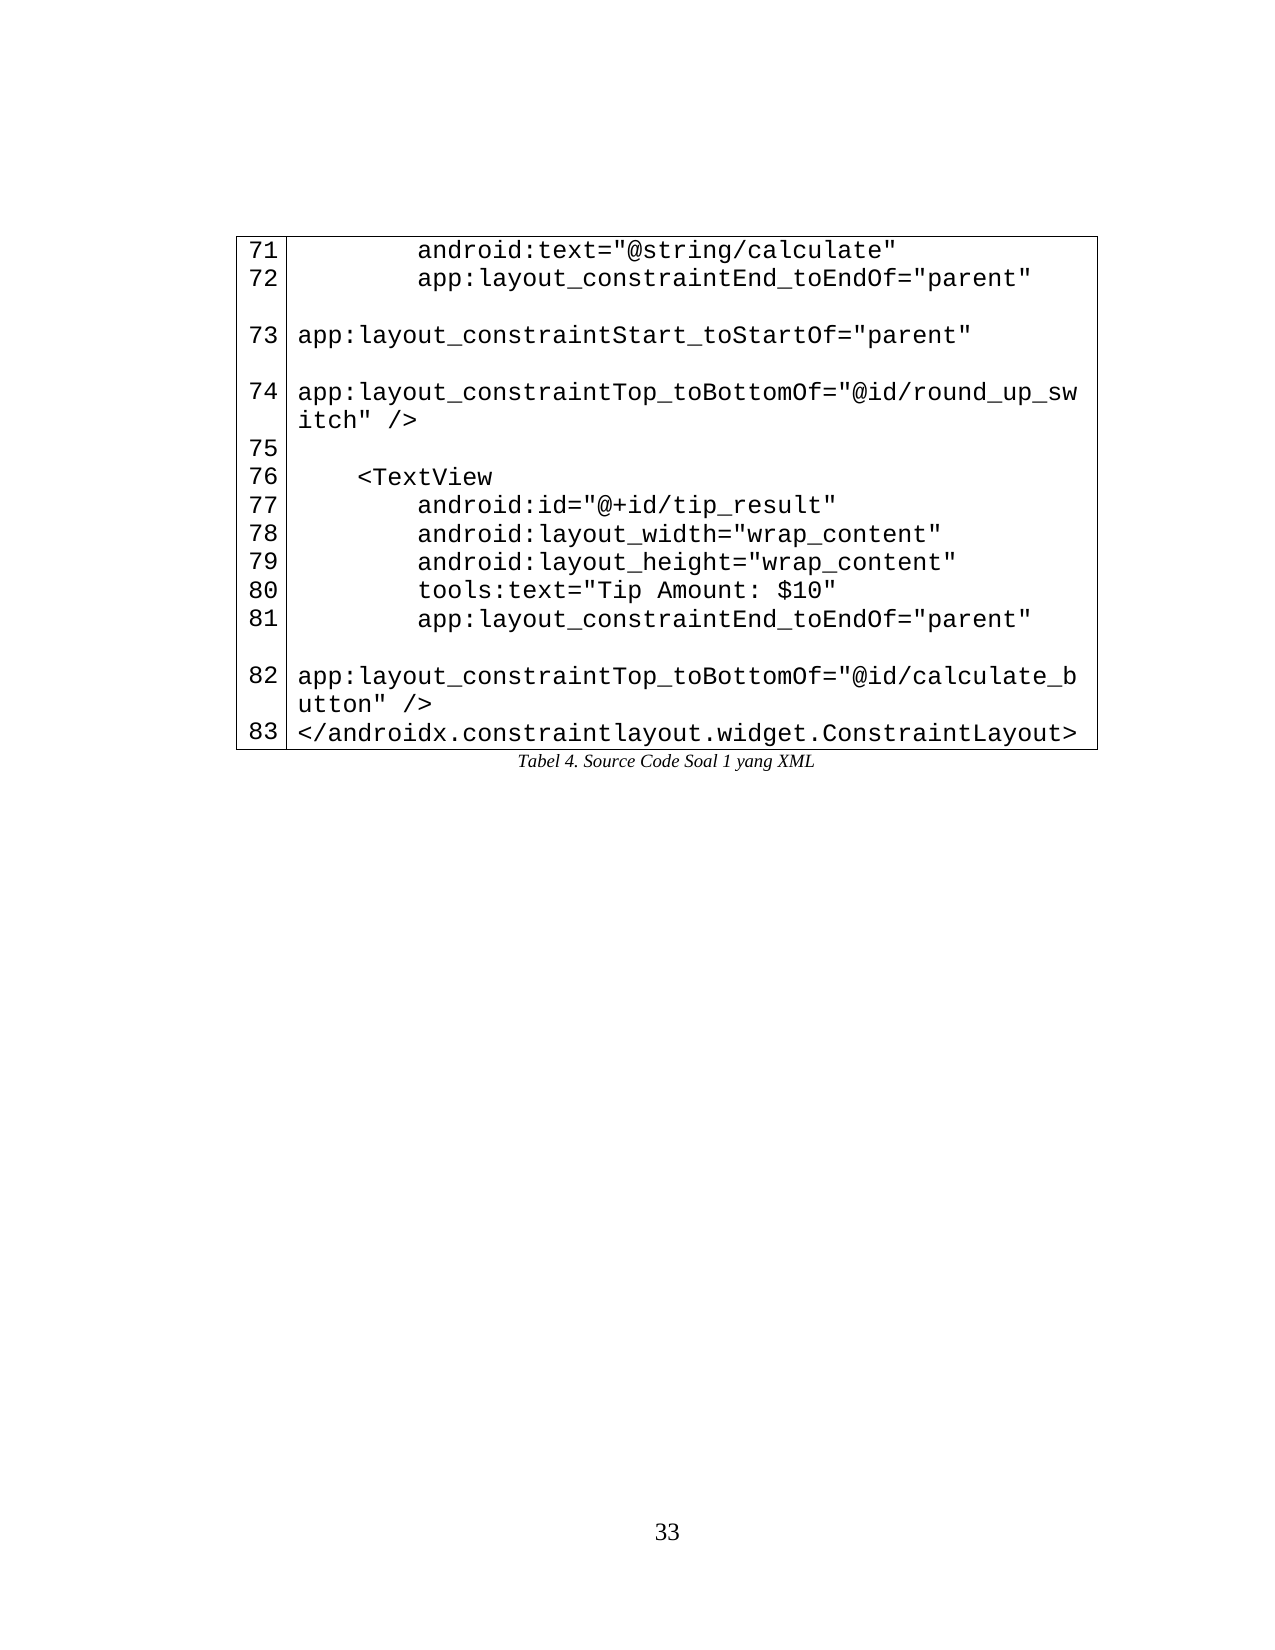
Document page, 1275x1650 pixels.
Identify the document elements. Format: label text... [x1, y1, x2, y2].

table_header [287, 237, 1097, 748]
text Tabel 4. Source Code Soal 1 yang XML [236, 750, 1098, 771]
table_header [237, 237, 286, 748]
